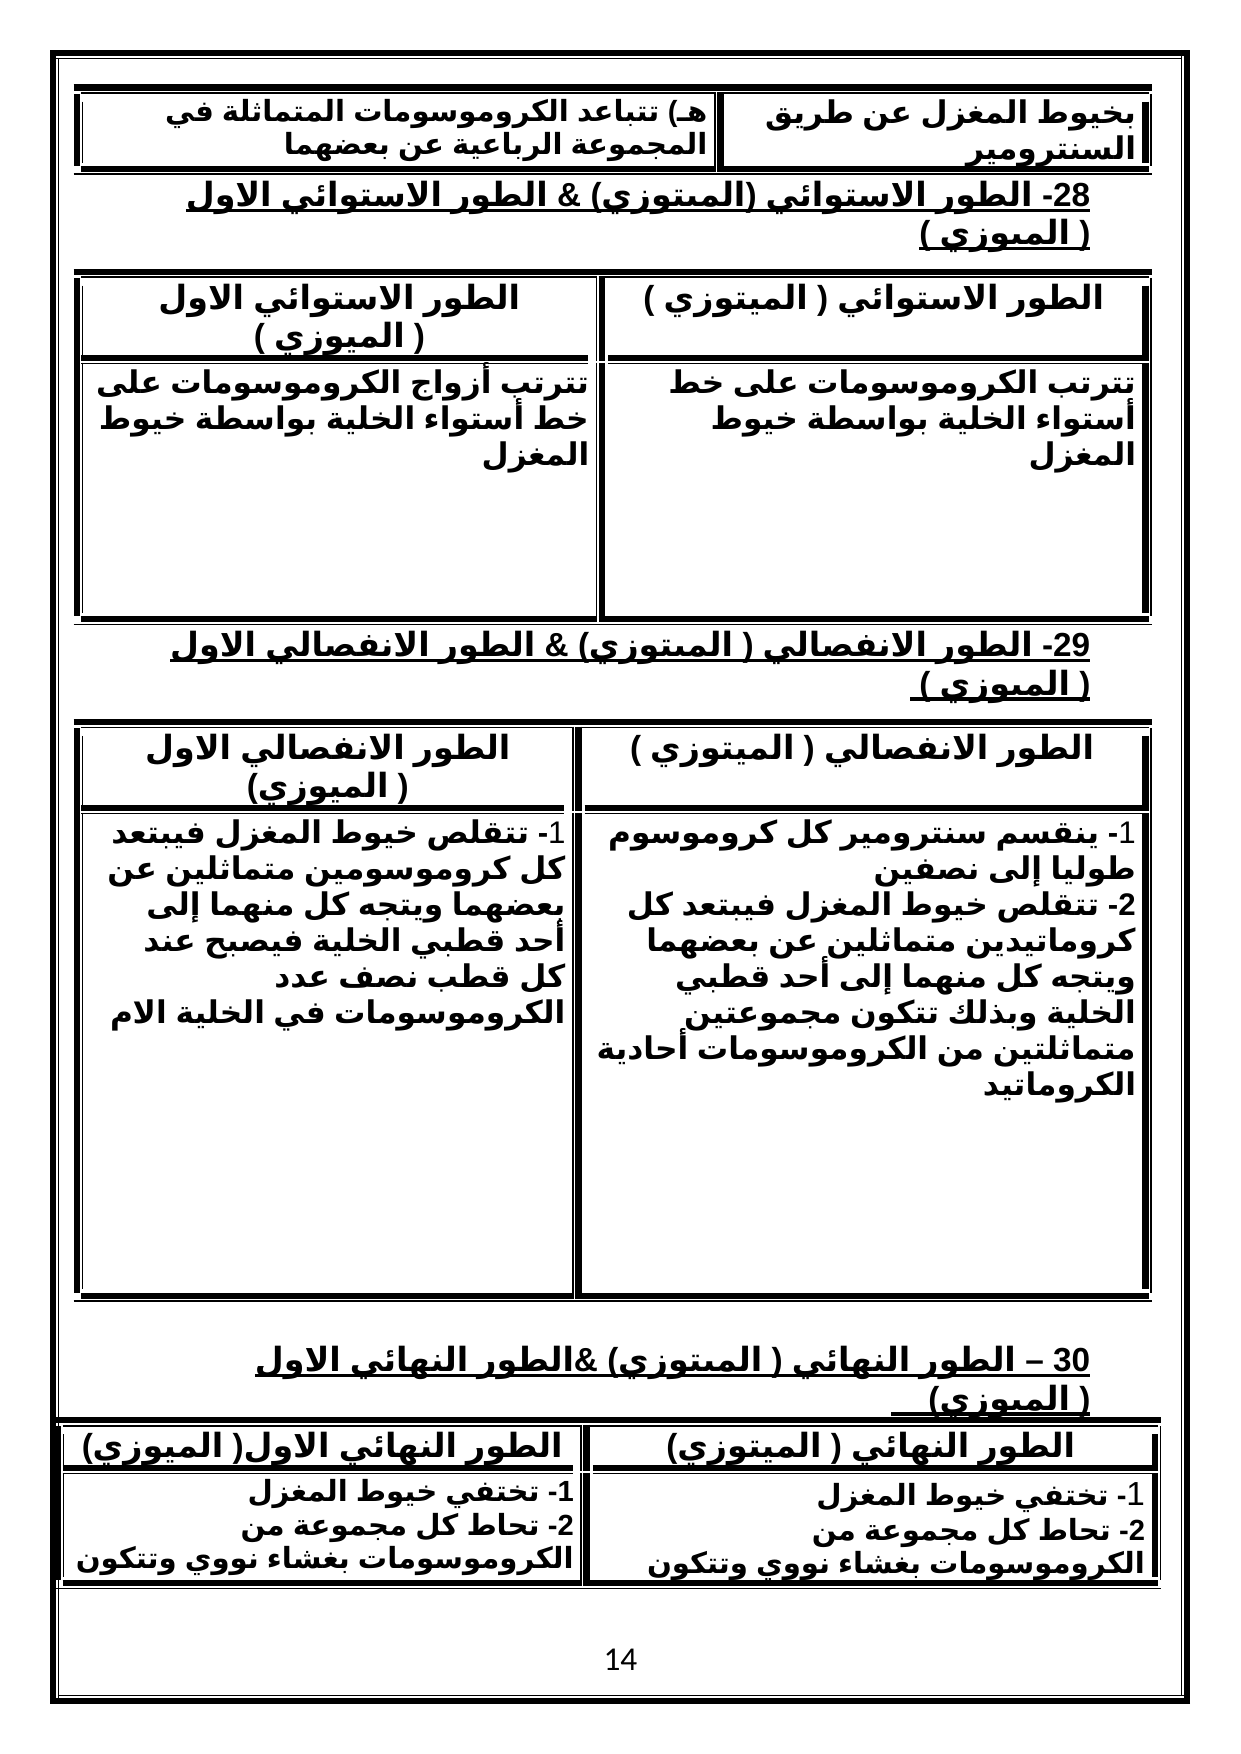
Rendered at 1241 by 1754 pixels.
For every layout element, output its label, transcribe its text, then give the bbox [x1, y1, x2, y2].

text 29- الطور الانفصالي ( الميتوزي) & الطور الانفصالي الاول ( الميوزي ) [150, 625, 1090, 702]
table_header الطور الانفصالي الاول ( الميوزي) [78, 725, 577, 805]
table_cell 1- تتقلص خيوط المغزل فيبتعد كل كروموسومين متماثلين عن بعضهما ويتجه كل منهما إلى أحد قطبي الخلية فيصبح عند كل قطب نصف عدد الكروموسومات في الخلية الام [80, 805, 577, 1292]
table_header الطور النهائي ( الميتوزي) [590, 1427, 1156, 1465]
table_header الطور الانفصالي ( الميتوزي ) [582, 728, 1147, 805]
table_cell 1- ينقسم سنترومير كل كروموسوم طوليا إلى نصفين 2- تتقلص خيوط المغزل فيبتعد كل كروماتيدين متماثلين عن بعضهما ويتجه كل منهما إلى أحد قطبي الخلية وبذلك تتكون مجموعتين متماثلتين من الكروموسومات أحادية الكروماتيد [577, 805, 1147, 1292]
text 30 – الطور النهائي ( الميتوزي) &الطور النهائي الاول ( الميوزي) [150, 1340, 1090, 1417]
text 28- الطور الاستوائي (الميتوزي) & الطور الاستوائي الاول ( الميوزي ) [150, 175, 1090, 252]
table_cell تترتب أزواج الكروموسومات على خط أستواء الخلية بواسطة خيوط المغزل [80, 355, 600, 616]
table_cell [78, 91, 719, 166]
table_header الطور النهائي الاول( الميوزي) [60, 1423, 585, 1465]
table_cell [61, 1465, 585, 1580]
table_header الطور الاستوائي الاول ( الميوزي ) [78, 275, 600, 355]
table_header الطور الاستوائي ( الميتوزي ) [605, 278, 1147, 355]
table_cell تترتب الكروموسومات على خط أستواء الخلية بواسطة خيوط المغزل [600, 355, 1147, 616]
